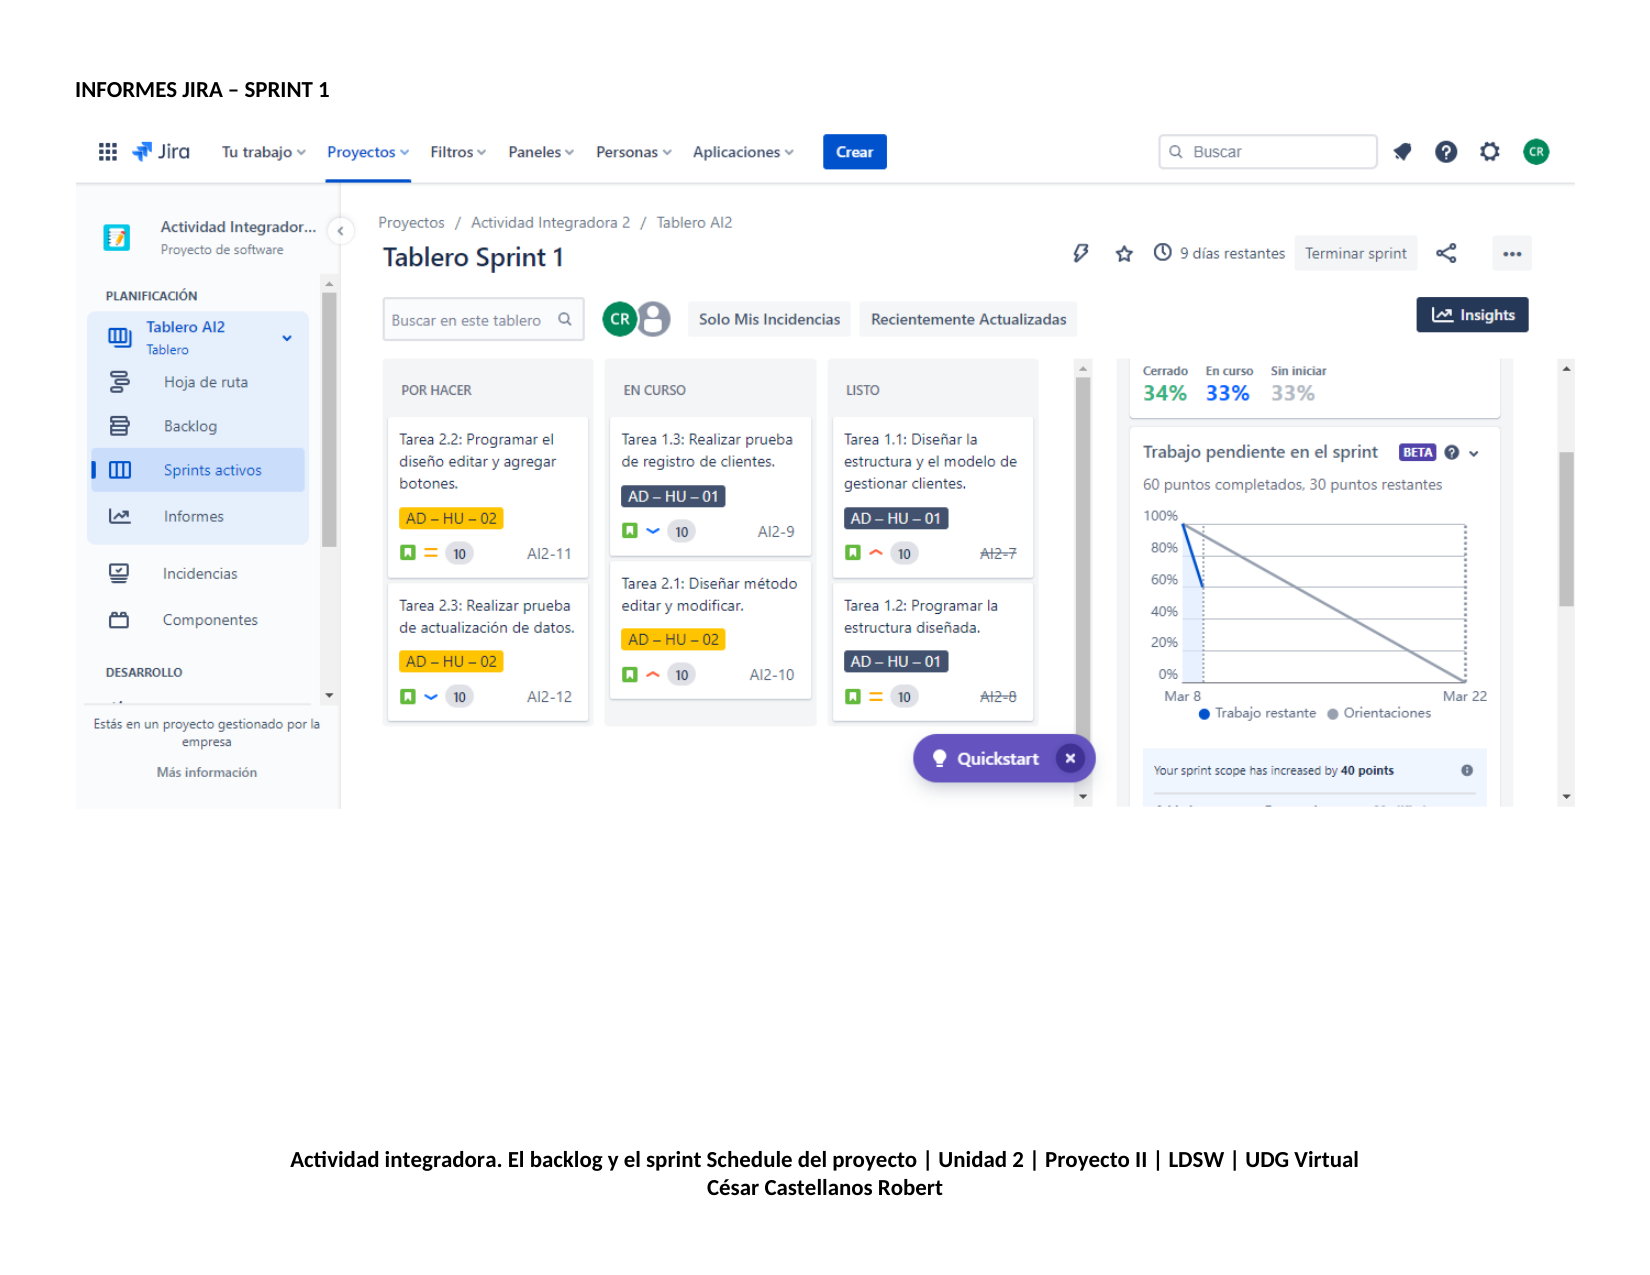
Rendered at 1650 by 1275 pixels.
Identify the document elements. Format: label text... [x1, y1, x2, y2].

text INFORMES JIRA – SPRINT 1 [75, 75, 1575, 103]
picture [75, 121, 1575, 810]
